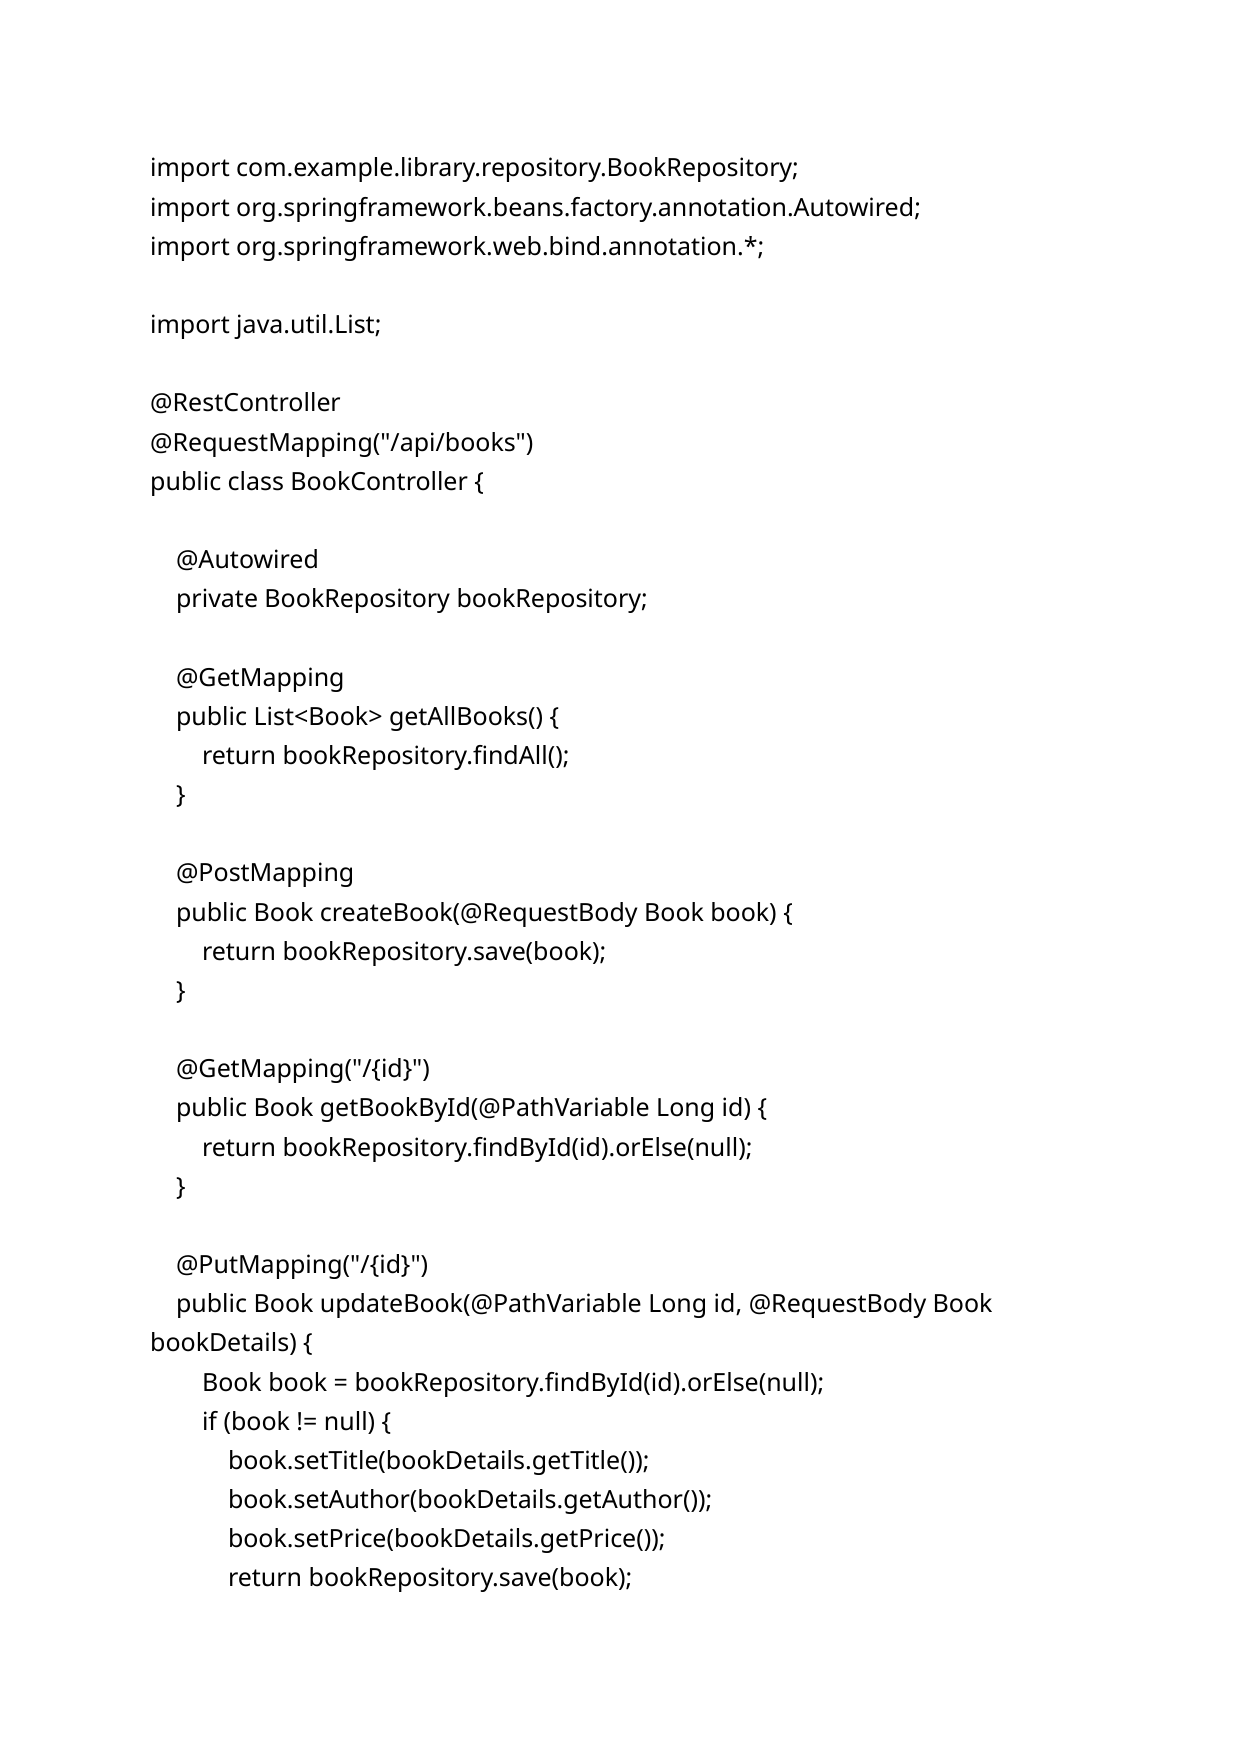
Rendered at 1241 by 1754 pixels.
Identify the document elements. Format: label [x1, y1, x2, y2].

text [150, 150, 1090, 1594]
